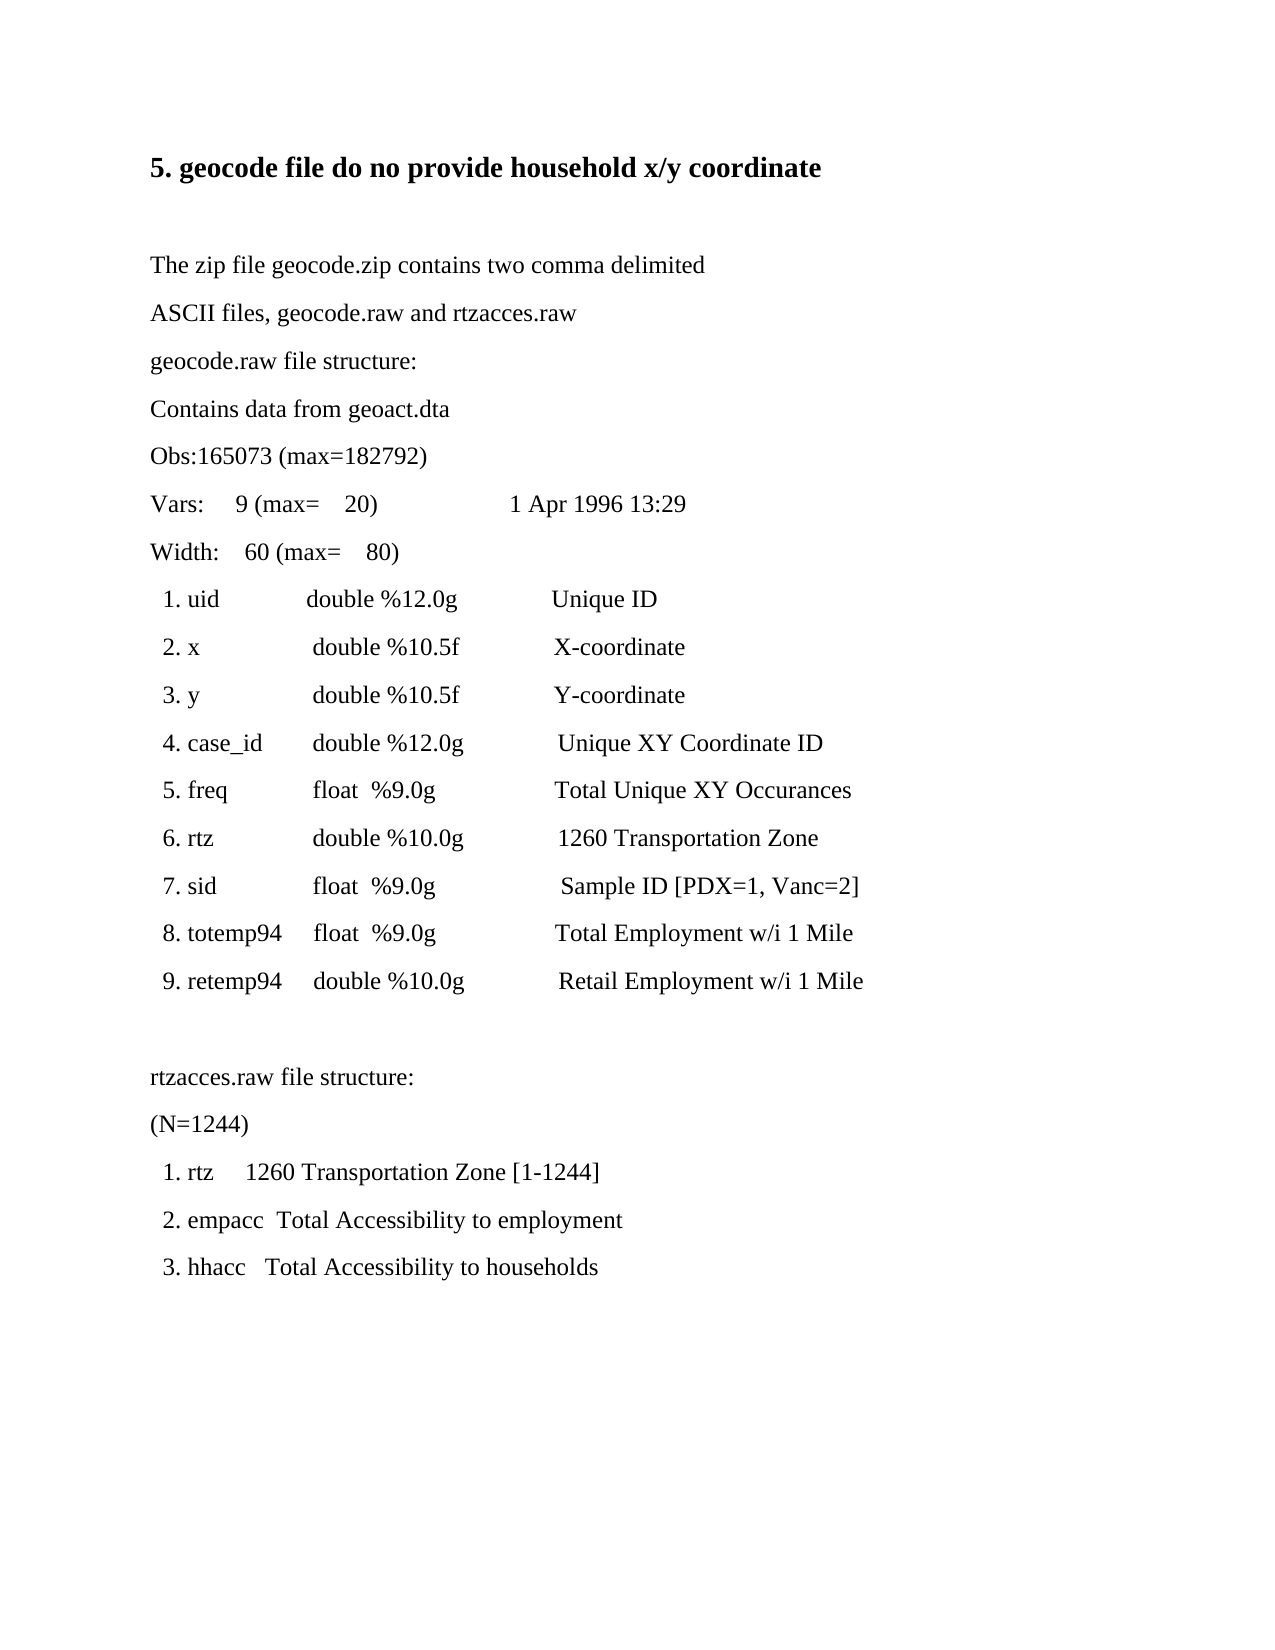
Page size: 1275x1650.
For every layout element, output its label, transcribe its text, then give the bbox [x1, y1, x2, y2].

text Contains data from geoact.dta [150, 394, 1125, 422]
text 5. geocode file do no provide household x/y coordinate [150, 150, 1125, 183]
text geocode.raw file structure: [150, 346, 1125, 375]
text 2. x double %10.5f X-coordinate [150, 632, 1125, 661]
text 3. y double %10.5f Y-coordinate [150, 680, 1125, 709]
text 6. rtz double %10.0g 1260 Transportation Zone [150, 823, 1125, 852]
text 5. freq float %9.0g Total Unique XY Occurances [150, 775, 1125, 804]
text The zip file geocode.zip contains two comma delimited [150, 251, 1125, 279]
text 2. empacc Total Accessibility to employment [150, 1205, 1125, 1233]
text rtzacces.raw file structure: [150, 1062, 1125, 1090]
text Obs:165073 (max=182792) [150, 441, 1125, 470]
text 8. totemp94 float %9.0g Total Employment w/i 1 Mile [150, 918, 1125, 947]
text 7. sid float %9.0g Sample ID [PDX=1, Vanc=2] [150, 871, 1125, 899]
text ASCII files, geocode.raw and rtzacces.raw [150, 298, 1125, 327]
text (N=1244) [150, 1109, 1125, 1138]
text Vars: 9 (max= 20) 1 Apr 1996 13:29 [150, 489, 1125, 518]
text 4. case_id double %12.0g Unique XY Coordinate ID [150, 728, 1125, 756]
text 1. rtz 1260 Transportation Zone [1-1244] [150, 1157, 1125, 1186]
text 1. uid double %12.0g Unique ID [150, 584, 1125, 613]
text Width: 60 (max= 80) [150, 537, 1125, 566]
text 9. retemp94 double %10.0g Retail Employment w/i 1 Mile [150, 966, 1125, 995]
text 3. hhacc Total Accessibility to households [150, 1252, 1125, 1281]
